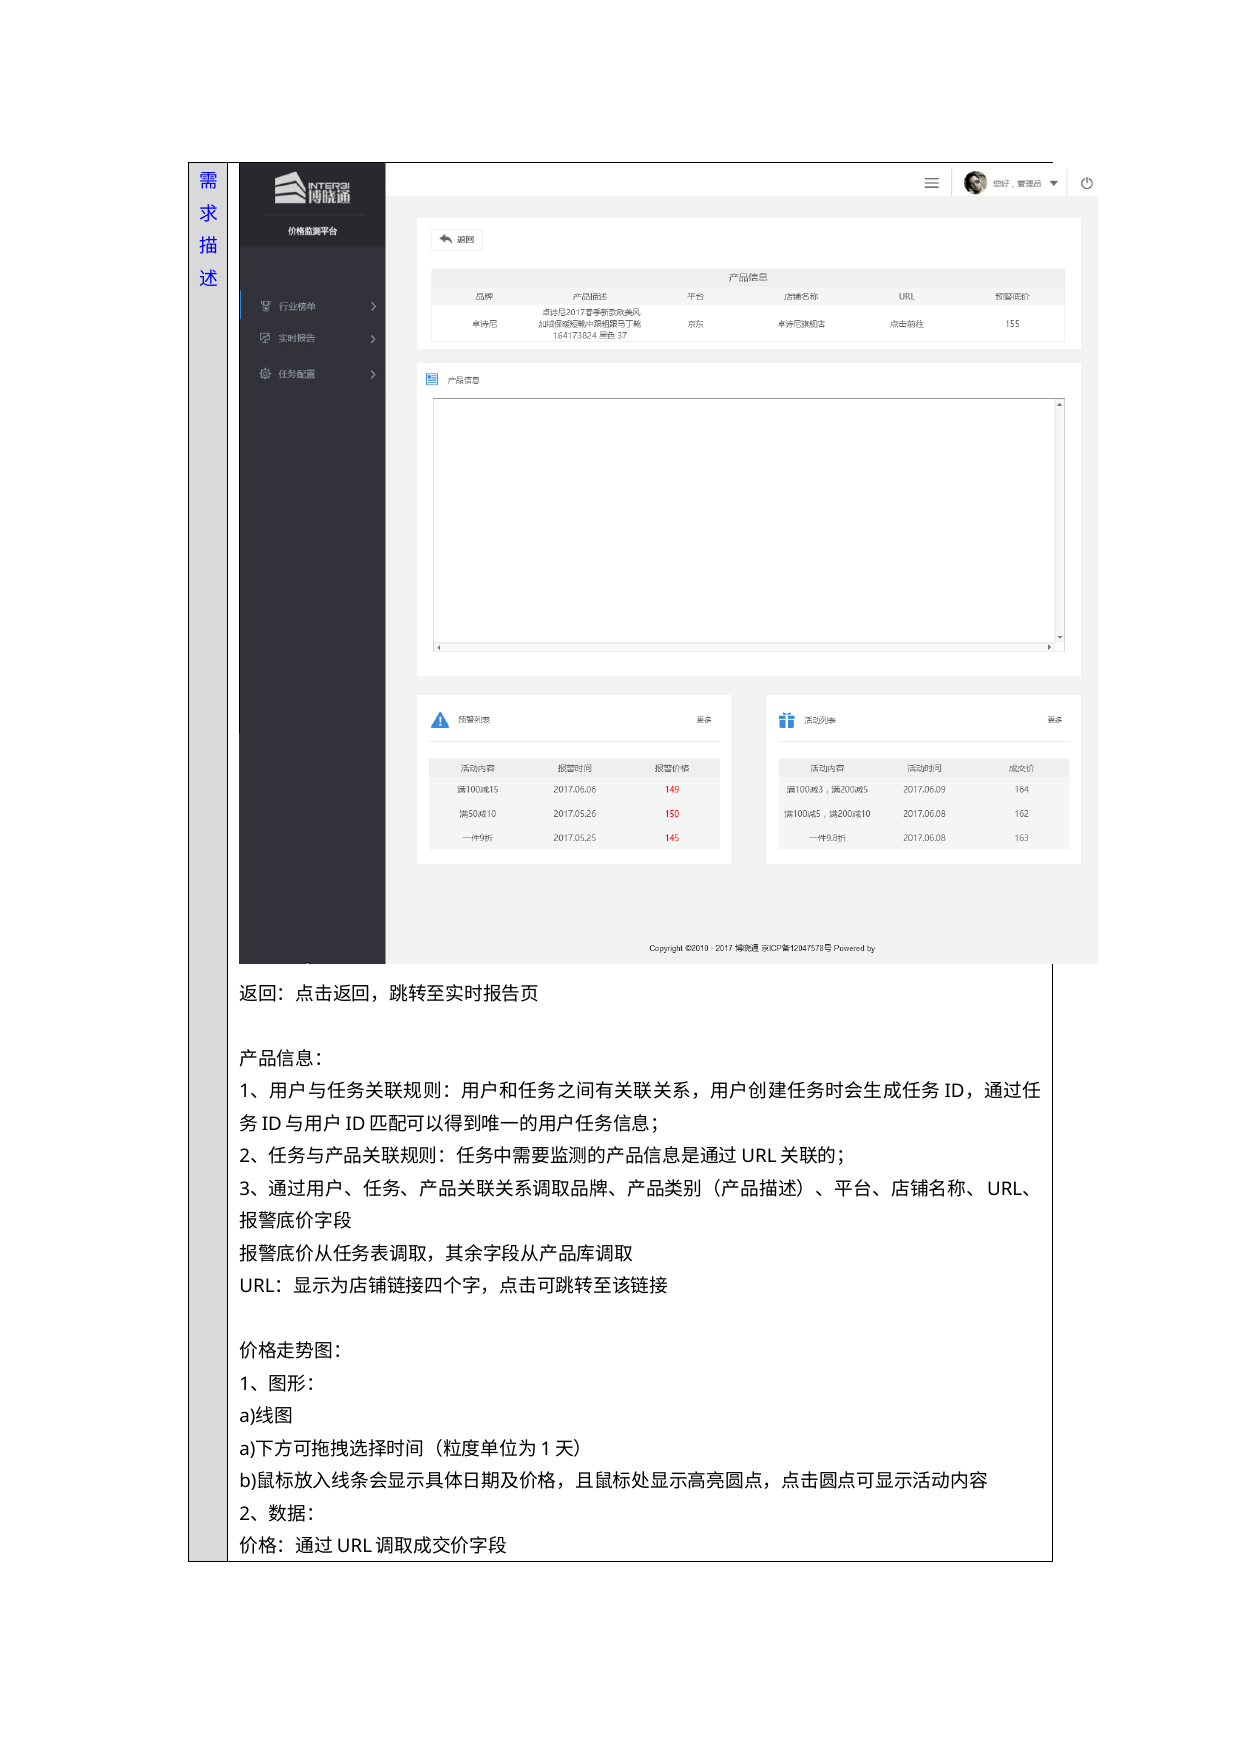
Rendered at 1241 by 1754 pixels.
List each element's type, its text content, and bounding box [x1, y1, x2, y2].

table_header 需求描述 [189, 163, 227, 1561]
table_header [228, 163, 1052, 1561]
picture [239, 163, 1105, 964]
